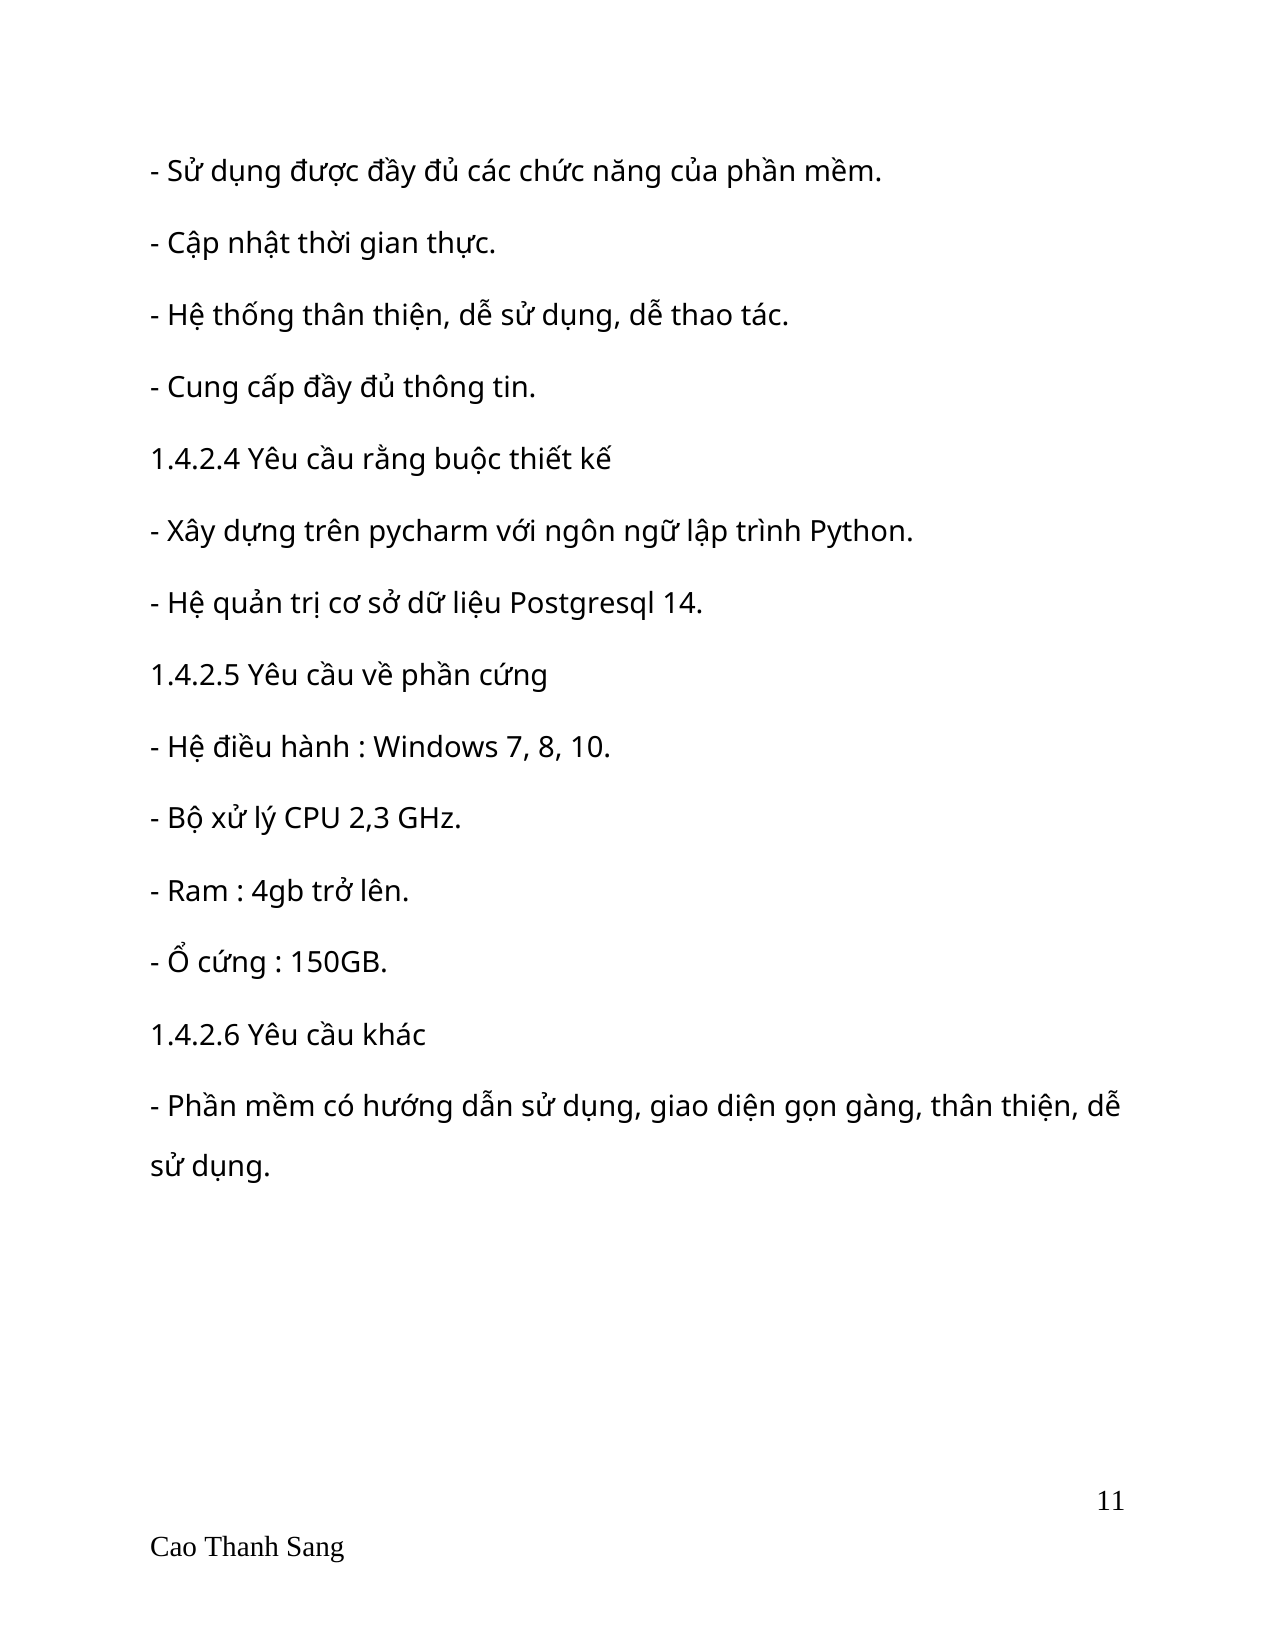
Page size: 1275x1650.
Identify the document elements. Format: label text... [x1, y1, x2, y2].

text - Xây dựng trên pycharm với ngôn ngữ lập trình Python. [150, 510, 1125, 549]
text 1.4.2.4 Yêu cầu rằng buộc thiết kế [150, 438, 1125, 478]
text - Cập nhật thời gian thực. [150, 222, 1125, 262]
text 1.4.2.5 Yêu cầu về phần cứng [150, 654, 1125, 693]
text - Cung cấp đầy đủ thông tin. [150, 366, 1125, 406]
text - Sử dụng được đầy đủ các chức năng của phần mềm. [150, 150, 1125, 190]
text 1.4.2.6 Yêu cầu khác [150, 1014, 1125, 1053]
text - Bộ xử lý CPU 2,3 GHz. [150, 798, 1125, 837]
text - Hệ quản trị cơ sở dữ liệu Postgresql 14. [150, 582, 1125, 622]
text - Ram : 4gb trở lên. [150, 870, 1125, 909]
text - Hệ thống thân thiện, dễ sử dụng, dễ thao tác. [150, 294, 1125, 334]
text - Hệ điều hành : Windows 7, 8, 10. [150, 726, 1125, 766]
text - Ổ cứng : 150GB. [150, 942, 1125, 981]
text - Phần mềm có hướng dẫn sử dụng, giao diện gọn gàng, thân thiện, dễ sử dụng. [150, 1086, 1125, 1185]
